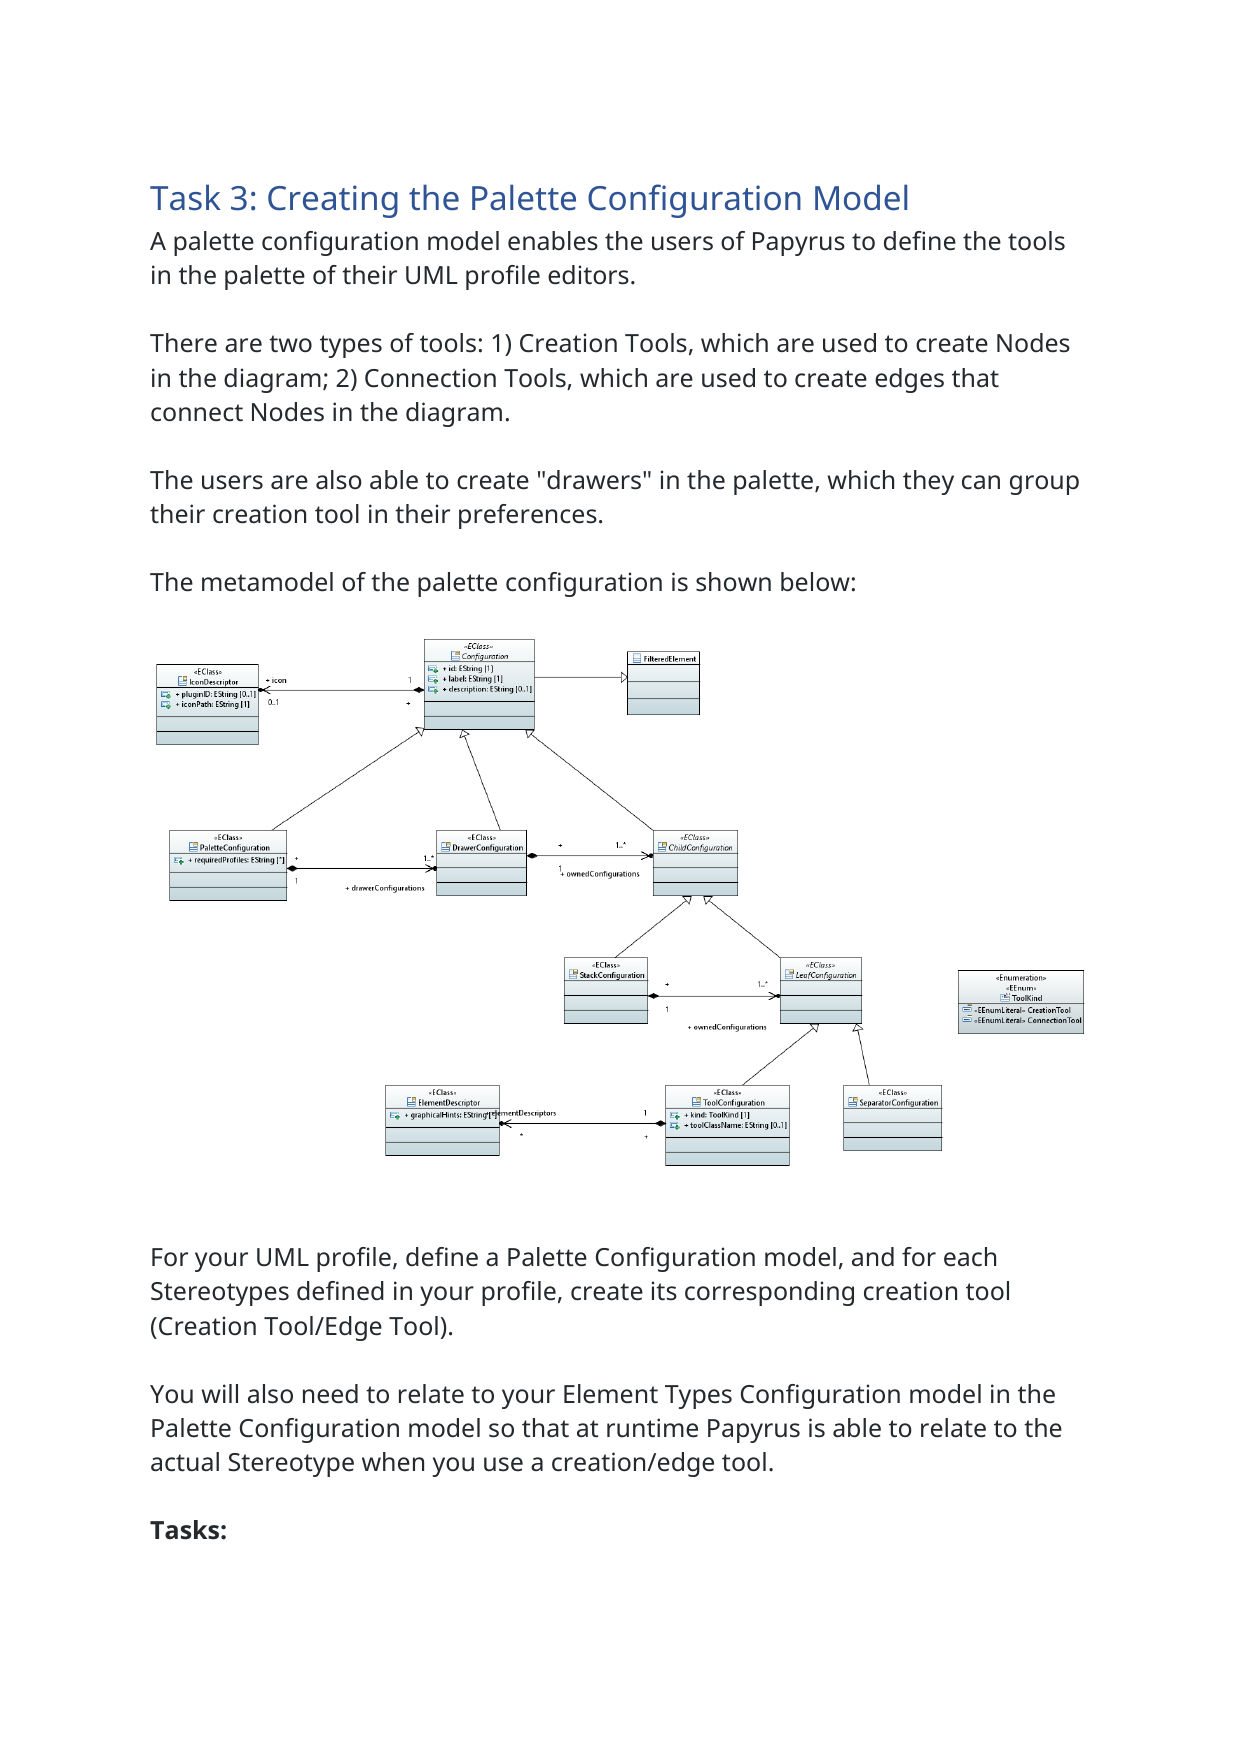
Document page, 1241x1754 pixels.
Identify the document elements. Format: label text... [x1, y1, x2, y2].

text For your UML profile, define a Palette Configuration model, and for each Stereotypes defined in your profile, create its corresponding creation tool (Creation Tool/Edge Tool). [150, 1240, 1090, 1342]
picture [150, 632, 1090, 1172]
text Tasks: [150, 1512, 1090, 1547]
text A palette configuration model enables the users of Papyrus to define the tools in the palette of their UML profile editors. [150, 224, 1090, 292]
text The users are also able to create "drawers" in the palette, which they can group their creation tool in their preferences. [150, 428, 1090, 531]
text There are two types of tools: 1) Creation Tools, which are used to create Nodes in the diagram; 2) Connection Tools, which are used to create edges that connect Nodes in the diagram. [150, 326, 1090, 428]
text The metamodel of the palette configuration is shown below: [150, 564, 1090, 599]
text You will also need to relate to your Element Types Configuration model in the Palette Configuration model so that at runtime Papyrus is able to relate to the actual Stereotype when you use a creation/edge tool. [150, 1376, 1090, 1478]
subtitle Task 3: Creating the Palette Configuration Model [150, 175, 1090, 220]
